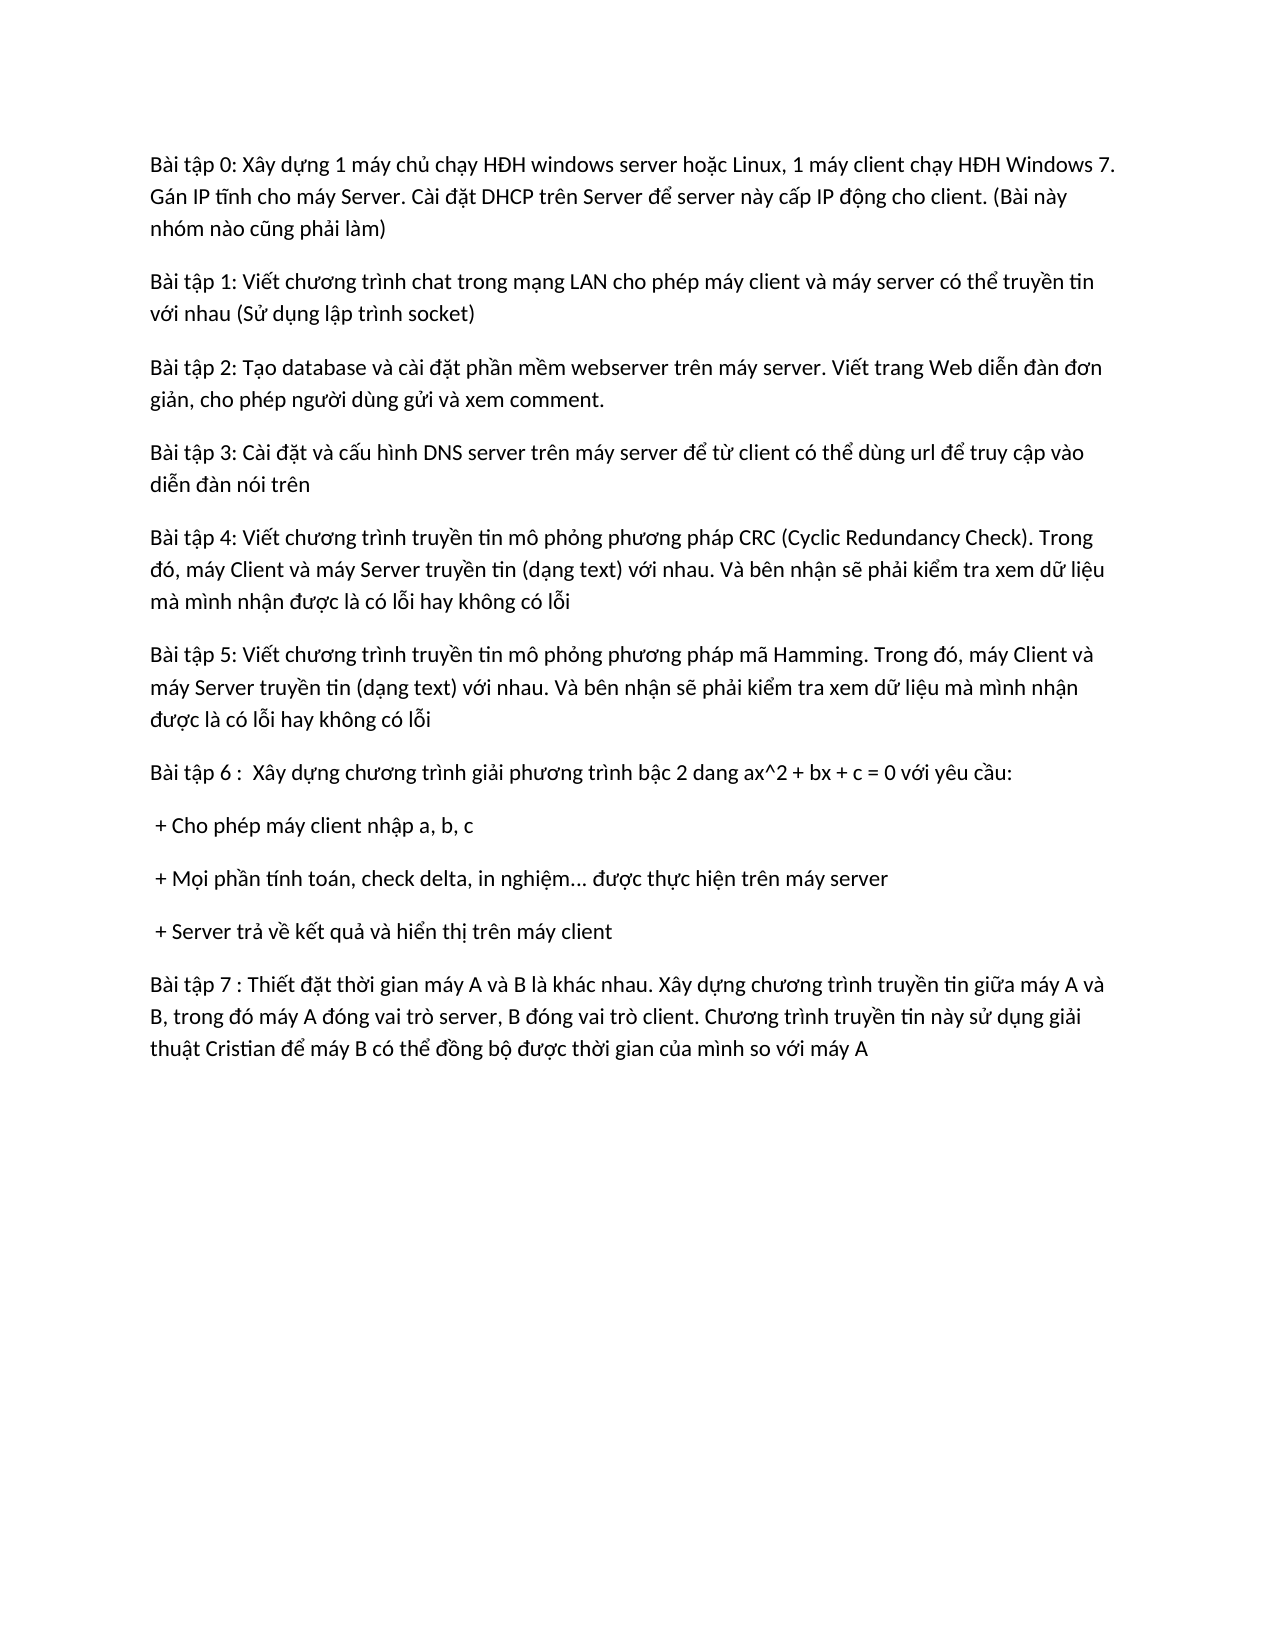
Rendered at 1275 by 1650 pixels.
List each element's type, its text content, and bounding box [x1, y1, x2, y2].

text Bài tập 0: Xây dựng 1 máy chủ chạy HĐH windows server hoặc Linux, 1 máy client chạy HĐH Windows 7. Gán IP tĩnh cho máy Server. Cài đặt DHCP trên Server để server này cấp IP động cho client. (Bài này nhóm nào cũng phải làm) [150, 150, 1125, 242]
text Bài tập 5: Viết chương trình truyền tin mô phỏng phương pháp mã Hamming. Trong đó, máy Client và máy Server truyền tin (dạng text) với nhau. Và bên nhận sẽ phải kiểm tra xem dữ liệu mà mình nhận được là có lỗi hay không có lỗi [150, 640, 1125, 733]
text Bài tập 4: Viết chương trình truyền tin mô phỏng phương pháp CRC (Cyclic Redundancy Check). Trong đó, máy Client và máy Server truyền tin (dạng text) với nhau. Và bên nhận sẽ phải kiểm tra xem dữ liệu mà mình nhận được là có lỗi hay không có lỗi [150, 523, 1125, 615]
text Bài tập 3: Cài đặt và cấu hình DNS server trên máy server để từ client có thể dùng url để truy cập vào diễn đàn nói trên [150, 438, 1125, 498]
text Bài tập 1: Viết chương trình chat trong mạng LAN cho phép máy client và máy server có thể truyền tin với nhau (Sử dụng lập trình socket) [150, 267, 1125, 328]
text Bài tập 6 : Xây dựng chương trình giải phương trình bậc 2 dang ax^2 + bx + c = 0 với yêu cầu: [150, 758, 1125, 786]
text + Cho phép máy client nhập a, b, c [150, 811, 1125, 839]
text + Server trả về kết quả và hiển thị trên máy client [150, 917, 1125, 945]
text Bài tập 2: Tạo database và cài đặt phần mềm webserver trên máy server. Viết trang Web diễn đàn đơn giản, cho phép người dùng gửi và xem comment. [150, 353, 1125, 413]
text + Mọi phần tính toán, check delta, in nghiệm... được thực hiện trên máy server [150, 864, 1125, 892]
text Bài tập 7 : Thiết đặt thời gian máy A và B là khác nhau. Xây dựng chương trình truyền tin giữa máy A và B, trong đó máy A đóng vai trò server, B đóng vai trò client. Chương trình truyền tin này sử dụng giải thuật Cristian để máy B có thể đồng bộ được thời gian của mình so với máy A [150, 970, 1125, 1062]
